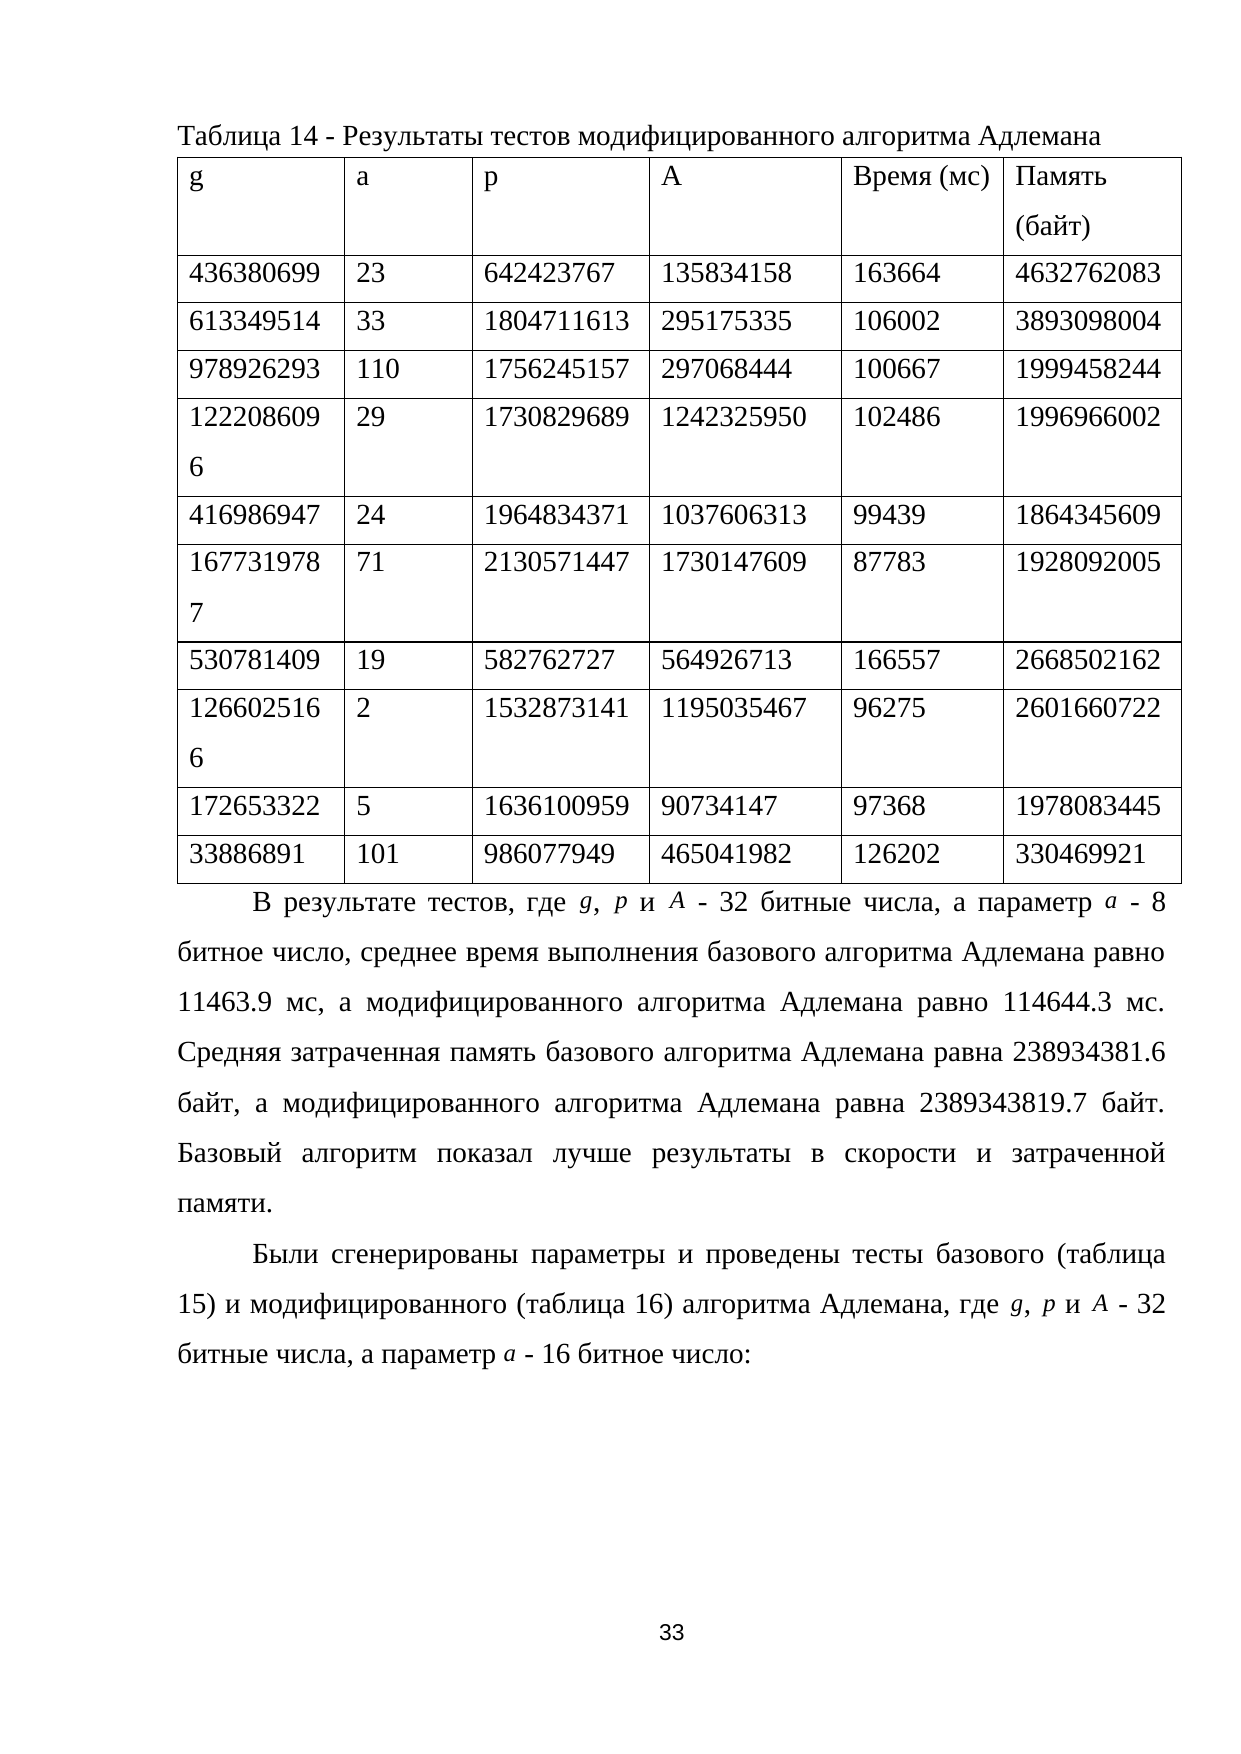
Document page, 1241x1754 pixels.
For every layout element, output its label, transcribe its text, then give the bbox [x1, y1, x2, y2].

table_cell 978926293 [178, 351, 344, 398]
table_header p [473, 158, 649, 254]
table_cell 3893098004 [1004, 303, 1181, 350]
table_cell 166557 [842, 643, 1003, 689]
table_cell 613349514 [178, 303, 344, 350]
table_cell 1864345609 [1004, 497, 1181, 543]
table_cell 126202 [842, 836, 1003, 883]
table_cell 101 [345, 836, 472, 883]
table_cell 1730147609 [650, 545, 841, 641]
table_cell 330469921 [1004, 836, 1181, 883]
table_cell 1928092005 [1004, 545, 1181, 641]
table_cell 1677319787 [178, 545, 344, 641]
table_cell 1964834371 [473, 497, 649, 543]
table_cell 100667 [842, 351, 1003, 398]
table_cell 530781409 [178, 643, 344, 689]
table_cell 1756245157 [473, 351, 649, 398]
table_cell 1730829689 [473, 399, 649, 496]
table_cell 986077949 [473, 836, 649, 883]
table_cell 295175335 [650, 303, 841, 350]
table_cell 90734147 [650, 788, 841, 835]
text Были сгенерированы параметры и проведены тесты базового (таблица 15) и модифицированного (таблица 16) алгоритма Адлемана, где , и - 32 битные числа, а параметр - 16 битное число: [177, 1236, 1166, 1370]
text Таблица 14 - Результаты тестов модифицированного алгоритма Адлемана [177, 118, 1166, 152]
table_cell 4632762083 [1004, 256, 1181, 302]
table_cell 2668502162 [1004, 643, 1181, 689]
table_cell 1978083445 [1004, 788, 1181, 835]
table_cell 99439 [842, 497, 1003, 543]
table_cell 1636100959 [473, 788, 649, 835]
table_cell 582762727 [473, 643, 649, 689]
table_cell 19 [345, 643, 472, 689]
table_cell 1804711613 [473, 303, 649, 350]
table_cell 1532873141 [473, 690, 649, 787]
table_cell 297068444 [650, 351, 841, 398]
table_cell 416986947 [178, 497, 344, 543]
table_cell 96275 [842, 690, 1003, 787]
table_cell 1195035467 [650, 690, 841, 787]
table_cell 1222086096 [178, 399, 344, 496]
table_header Память (байт) [1004, 158, 1181, 254]
table_cell 2601660722 [1004, 690, 1181, 787]
table_cell 97368 [842, 788, 1003, 835]
table_cell 1266025166 [178, 690, 344, 787]
table_cell 564926713 [650, 643, 841, 689]
table_cell 642423767 [473, 256, 649, 302]
table_cell 1242325950 [650, 399, 841, 496]
table_cell 33886891 [178, 836, 344, 883]
table_cell 2 [345, 690, 472, 787]
table_cell 436380699 [178, 256, 344, 302]
table_cell 1999458244 [1004, 351, 1181, 398]
table_header a [345, 158, 472, 254]
table_cell 24 [345, 497, 472, 543]
table_cell 465041982 [650, 836, 841, 883]
table_header Время (мс) [842, 158, 1003, 254]
table_cell 106002 [842, 303, 1003, 350]
table_cell 5 [345, 788, 472, 835]
table_cell 172653322 [178, 788, 344, 835]
table_header g [178, 158, 344, 254]
table_cell 102486 [842, 399, 1003, 496]
table_cell 2130571447 [473, 545, 649, 641]
table_cell 23 [345, 256, 472, 302]
table_cell 33 [345, 303, 472, 350]
table_cell 1996966002 [1004, 399, 1181, 496]
table_cell 1037606313 [650, 497, 841, 543]
table_header A [650, 158, 841, 254]
text В результате тестов, где , и - 32 битные числа, а параметр - 8 битное число, среднее время выполнения базового алгоритма Адлемана равно 11463.9 мс, а модифицированного алгоритма Адлемана равно 114644.3 мс. Средняя затраченная память базового алгоритма Адлемана равна 238934381.6 байт, а модифицированного алгоритма Адлемана равна 2389343819.7 байт. Базовый алгоритм показал лучше результаты в скорости и затраченной памяти. [177, 884, 1166, 1219]
table_cell 163664 [842, 256, 1003, 302]
table_cell 29 [345, 399, 472, 496]
table_cell 71 [345, 545, 472, 641]
table_cell 135834158 [650, 256, 841, 302]
table_cell 110 [345, 351, 472, 398]
table_cell 87783 [842, 545, 1003, 641]
